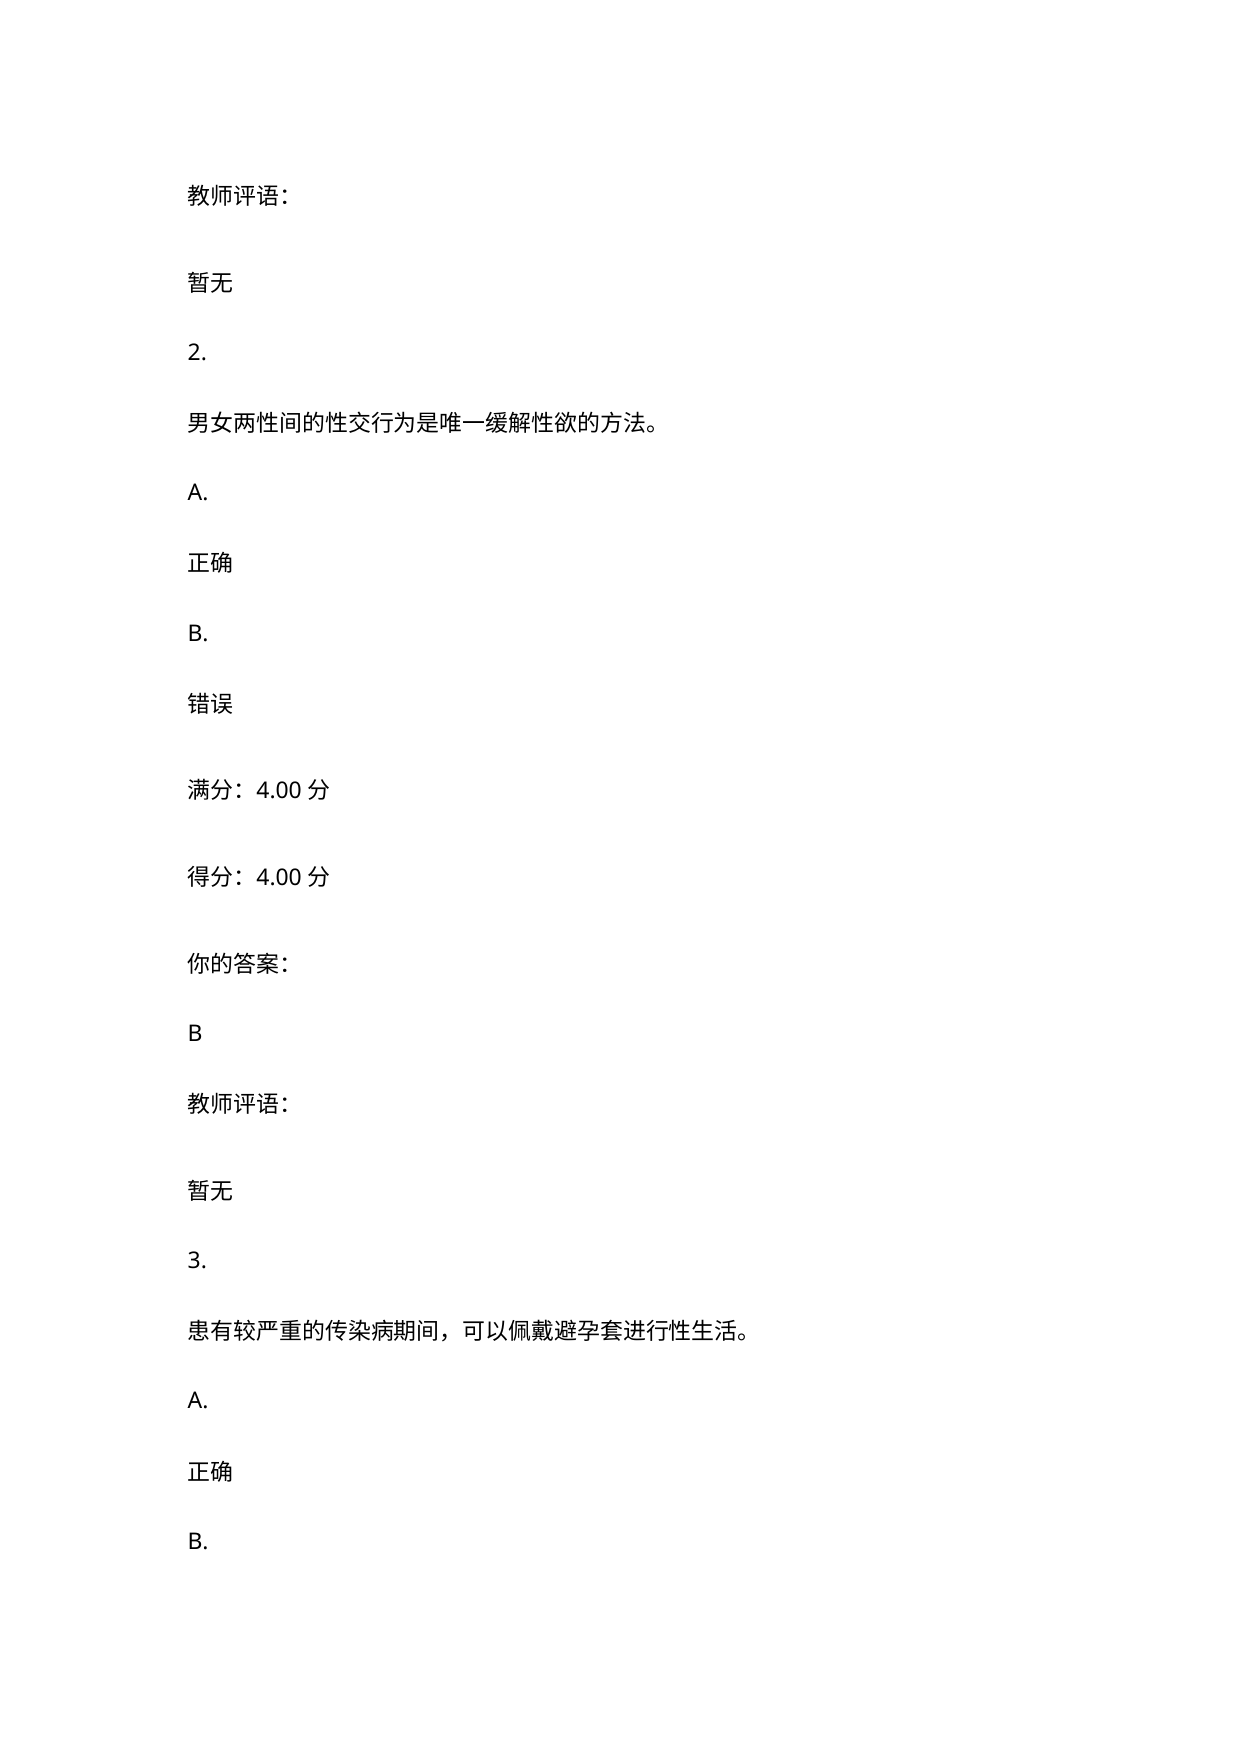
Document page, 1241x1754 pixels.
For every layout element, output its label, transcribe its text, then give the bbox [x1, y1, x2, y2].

text 暂无 [187, 248, 1053, 313]
text A. [187, 1384, 1053, 1416]
text 正确 [187, 529, 1053, 594]
text 患有较严重的传染病期间，可以佩戴避孕套进行性生活。 [187, 1297, 1053, 1362]
text 教师评语： [187, 1070, 1053, 1135]
text 暂无 [187, 1157, 1053, 1222]
text 2. [187, 335, 1053, 368]
text 得分：4.00 分 [187, 843, 1053, 908]
text B [187, 1016, 1053, 1049]
text 教师评语： [187, 162, 1053, 227]
text 满分：4.00 分 [187, 756, 1053, 821]
text A. [187, 476, 1053, 508]
text 3. [187, 1243, 1053, 1276]
text B. [187, 1524, 1053, 1557]
text B. [187, 616, 1053, 648]
text 正确 [187, 1437, 1053, 1502]
text 男女两性间的性交行为是唯一缓解性欲的方法。 [187, 389, 1053, 454]
text 错误 [187, 670, 1053, 735]
text 你的答案： [187, 930, 1053, 995]
